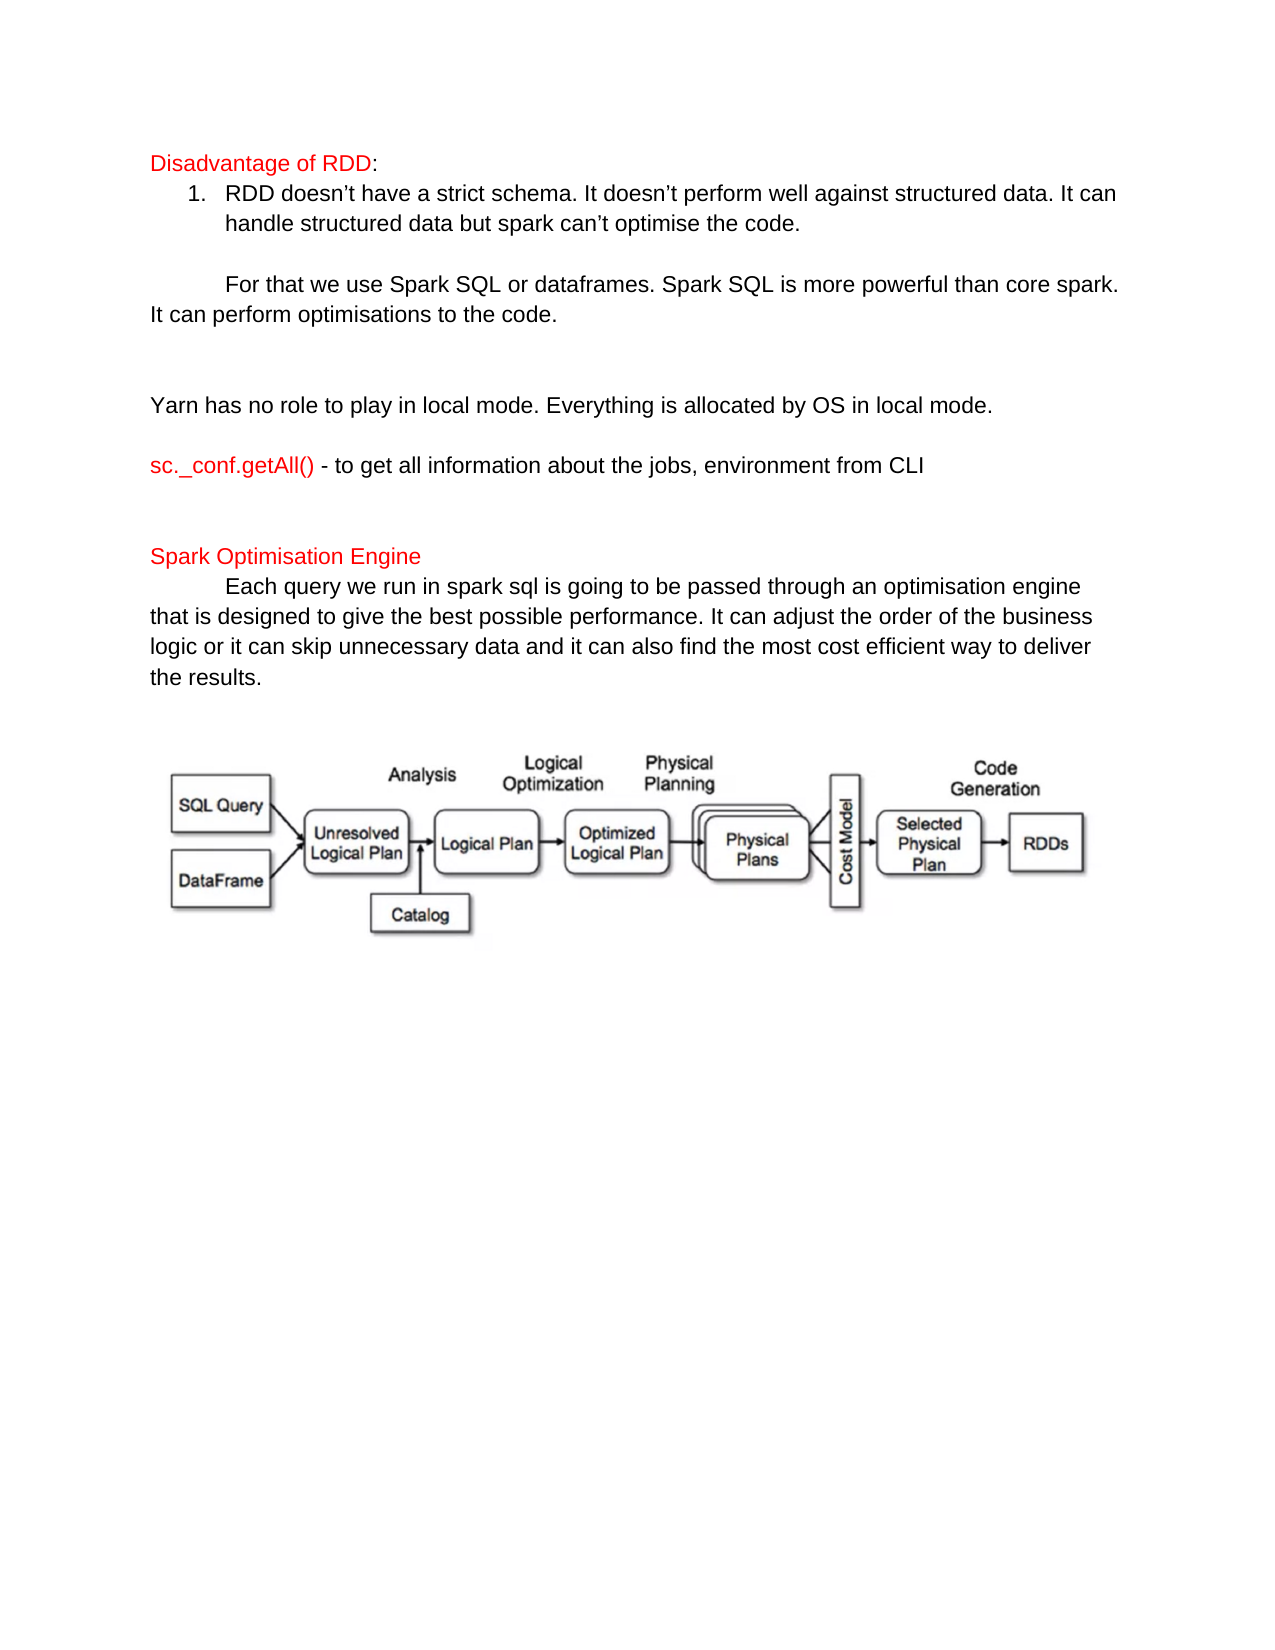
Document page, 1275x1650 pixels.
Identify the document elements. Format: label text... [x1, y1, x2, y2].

text Each query we run in spark sql is going to be passed through an optimisation engine that is designed to give the best possible performance. It can adjust the order of the business logic or it can skip unnecessary data and it can also find the most cost efficient way to deliver the results. [150, 573, 1125, 690]
picture [150, 723, 1125, 960]
text sc._conf.getAll() - to get all information about the jobs, environment from CLI [150, 452, 1125, 478]
list RDD doesn’t have a strict schema. It doesn’t perform well against structured data. It can handle structured data but spark can’t optimise the code. [187, 180, 1125, 237]
text Yarn has no role to play in local mode. Everything is allocated by OS in local mode. [150, 392, 1125, 418]
text For that we use Spark SQL or dataframes. Spark SQL is more powerful than core spark. It can perform optimisations to the code. [150, 271, 1125, 327]
text Spark Optimisation Engine [150, 543, 1125, 569]
text Disadvantage of RDD: [150, 150, 1125, 176]
